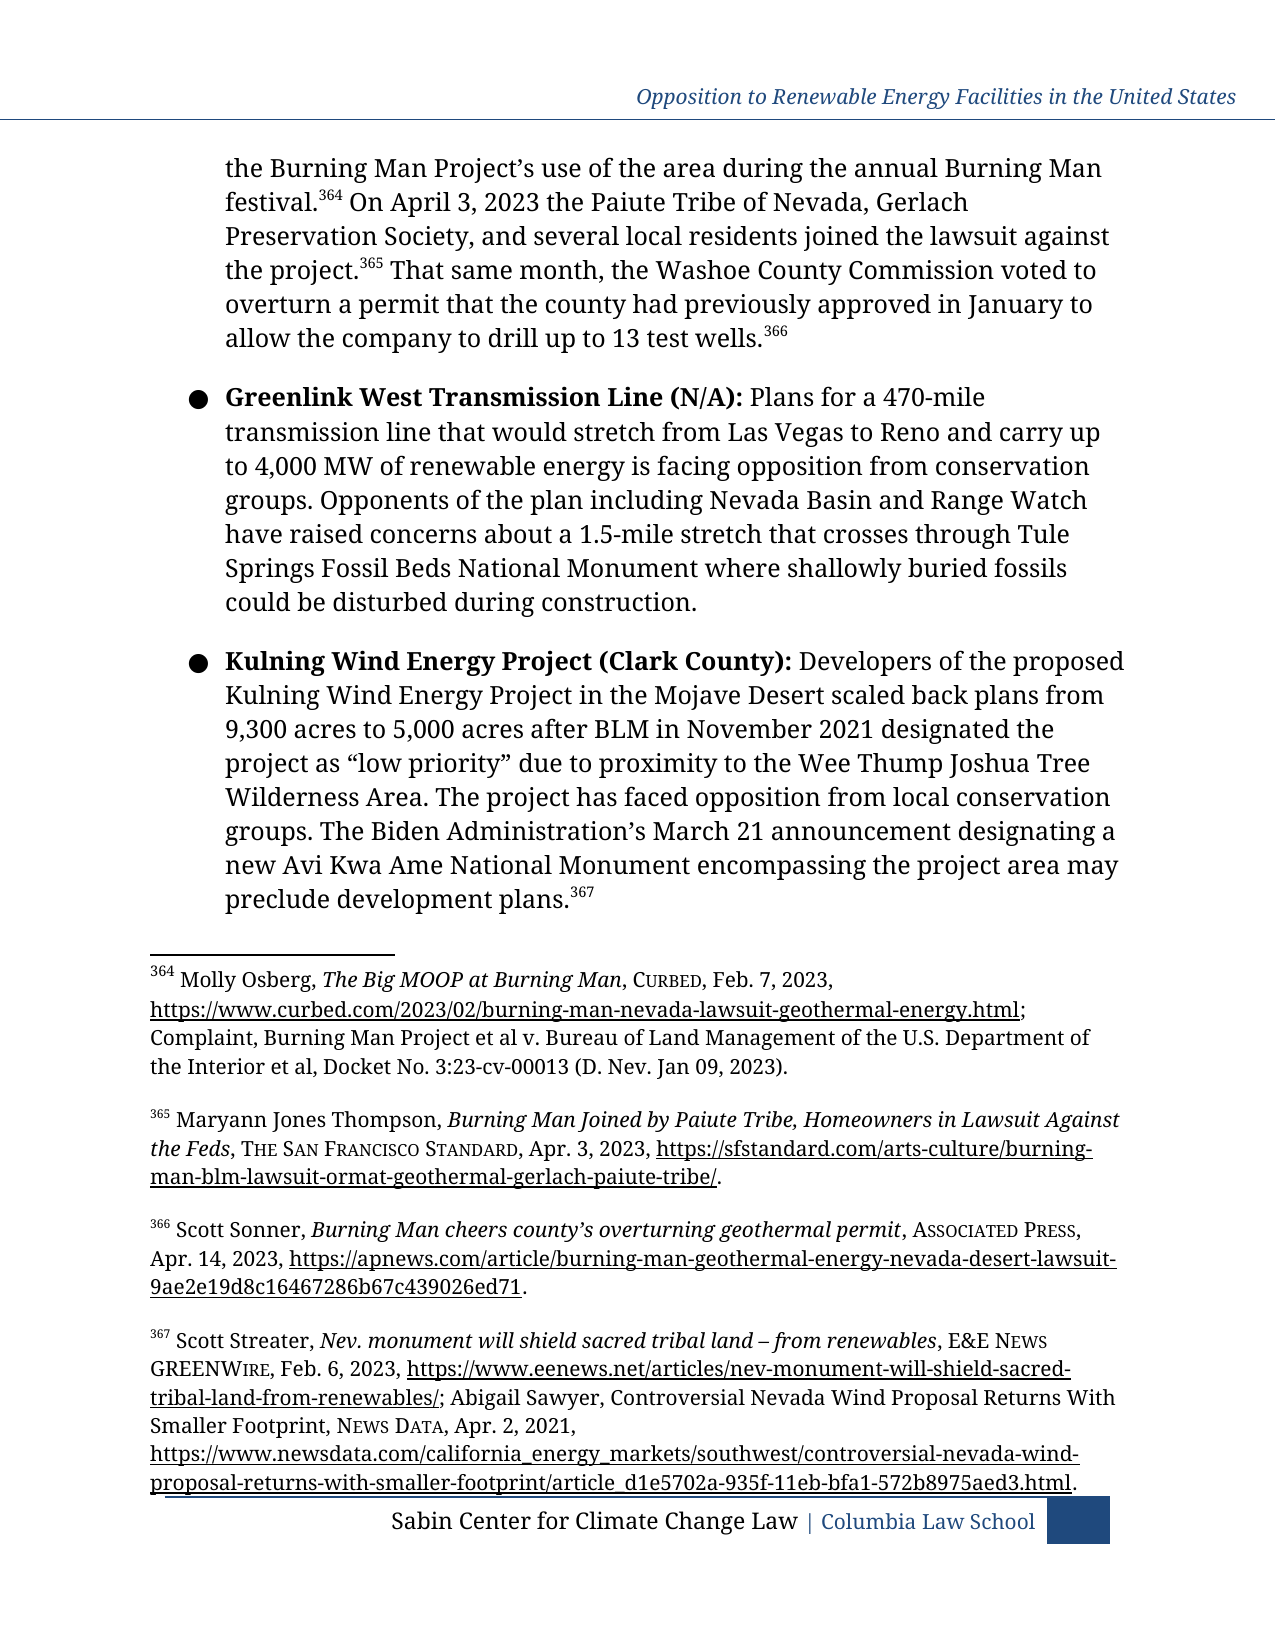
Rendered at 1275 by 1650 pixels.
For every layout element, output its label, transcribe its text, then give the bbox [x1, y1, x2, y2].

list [187, 151, 1125, 355]
list Kulning Wind Energy Project (Clark County): Developers of the proposed Kulning Wind Energy Project in the Mojave Desert scaled back plans from 9,300 acres to 5,000 acres after BLM in November 2021 designated the project as “low priority” due to proximity to the Wee Thump Joshua Tree Wilderness Area. The project has faced opposition from local conservation groups. The Biden Administration’s March 21 announcement designating a new Avi Kwa Ame National Monument encompassing the project area may preclude development plans. [187, 643, 1125, 916]
list Greenlink West Transmission Line (N/A): Plans for a 470-mile transmission line that would stretch from Las Vegas to Reno and carry up to 4,000 MW of renewable energy is facing opposition from conservation groups. Opponents of the plan including Nevada Basin and Range Watch have raised concerns about a 1.5-mile stretch that crosses through Tule Springs Fossil Beds National Monument where shallowly buried fossils could be disturbed during construction. [187, 380, 1125, 618]
